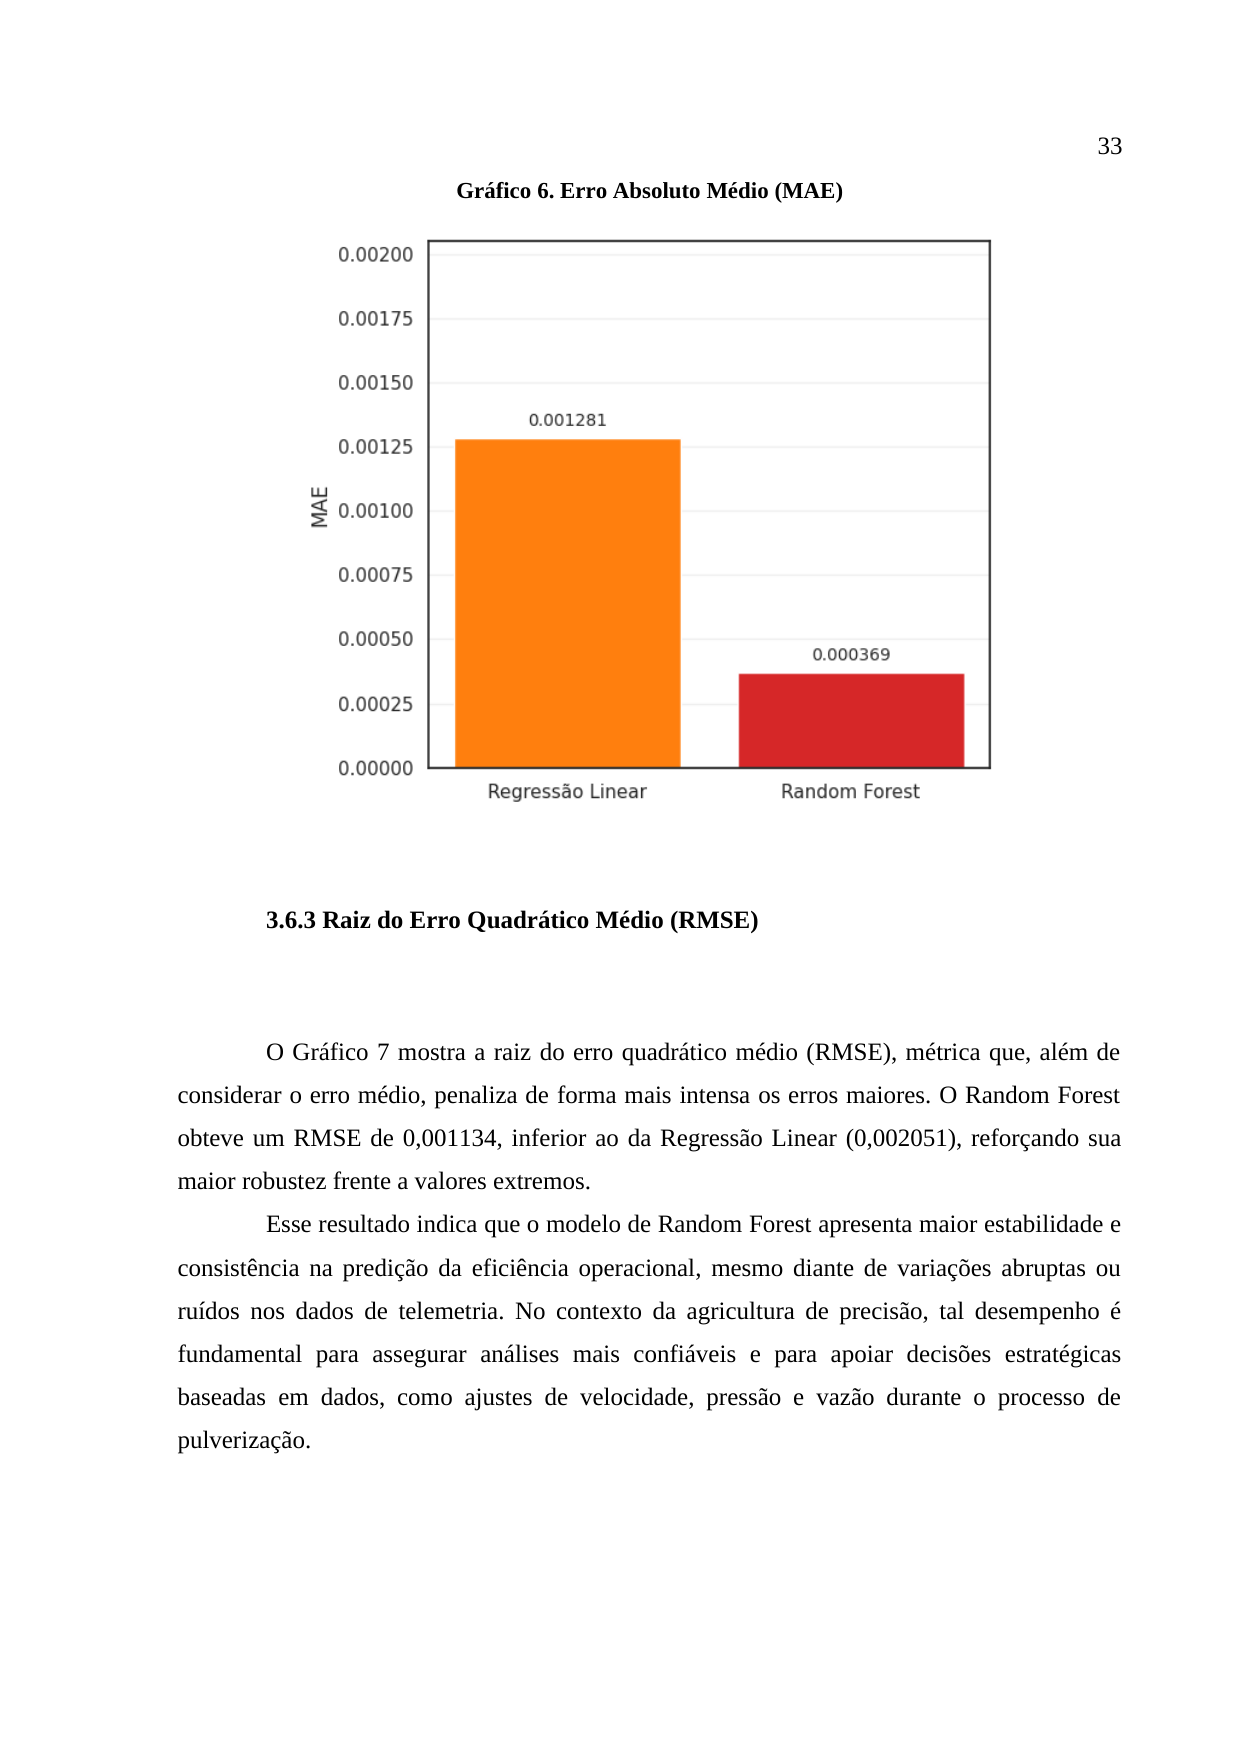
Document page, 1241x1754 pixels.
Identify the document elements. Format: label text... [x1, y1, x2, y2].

subtitle 3.6.3 Raiz do Erro Quadrático Médio (RMSE) [177, 905, 1122, 934]
text Esse resultado indica que o modelo de Random Forest apresenta maior estabilidade e consistência na predição da eficiência operacional, mesmo diante de variações abruptas ou ruídos nos dados de telemetria. No contexto da agricultura de precisão, tal desempenho é fundamental para assegurar análises mais confiáveis e para apoiar decisões estratégicas baseadas em dados, como ajustes de velocidade, pressão e vazão durante o processo de pulverização. [177, 1209, 1122, 1454]
text Gráfico 6. Erro Absoluto Médio (MAE) [177, 177, 1122, 203]
picture [297, 230, 1002, 814]
text O Gráfico 7 mostra a raiz do erro quadrático médio (RMSE), métrica que, além de considerar o erro médio, penaliza de forma mais intensa os erros maiores. O Random Forest obteve um RMSE de 0,001134, inferior ao da Regressão Linear (0,002051), reforçando sua maior robustez frente a valores extremos. [177, 1037, 1122, 1195]
